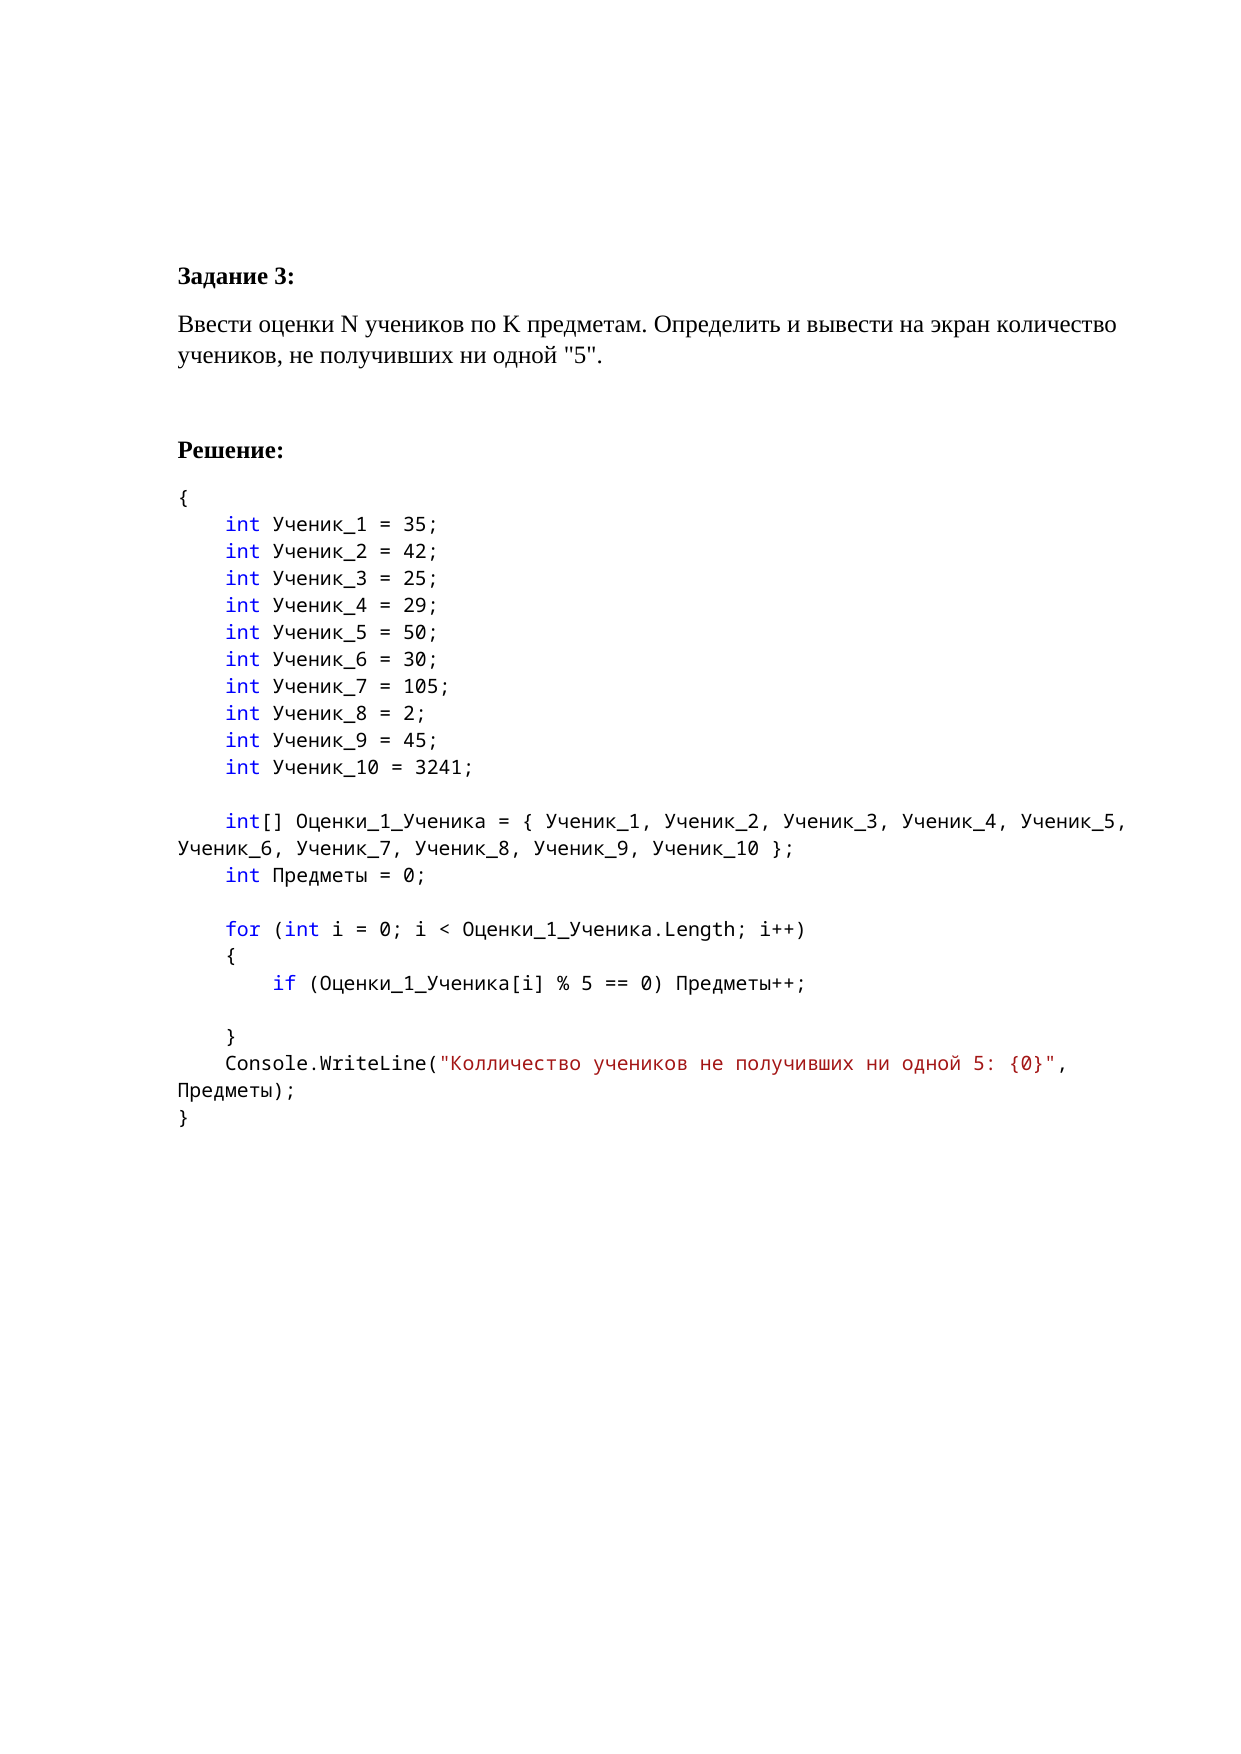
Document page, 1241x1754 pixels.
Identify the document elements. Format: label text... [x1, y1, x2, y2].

text } [177, 1023, 1152, 1050]
text for (int i = 0; i < Оценки_1_Ученика.Length; i++) [177, 915, 1152, 942]
text int Ученик_1 = 35; [177, 510, 1152, 537]
text int Ученик_4 = 29; [177, 591, 1152, 618]
text Решение: [177, 435, 1152, 464]
text Задание 3: [177, 261, 1152, 290]
text int[] Оценки_1_Ученика = { Ученик_1, Ученик_2, Ученик_3, Ученик_4, Ученик_5, Ученик_6, Ученик_7, Ученик_8, Ученик_9, Ученик_10 }; [177, 807, 1152, 861]
text Ввести оценки N учеников по K предметам. Определить и вывести на экран количество учеников, не получивших ни одной "5". [177, 309, 1152, 369]
text int Ученик_5 = 50; [177, 618, 1152, 645]
text int Ученик_6 = 30; [177, 645, 1152, 672]
text int Ученик_2 = 42; [177, 537, 1152, 564]
text int Ученик_8 = 2; [177, 699, 1152, 726]
text } [177, 1104, 1152, 1131]
text Console.WriteLine("Колличество учеников не получивших ни одной 5: {0}", Предметы); [177, 1050, 1152, 1104]
text int Ученик_3 = 25; [177, 564, 1152, 591]
text { [177, 942, 1152, 969]
text int Ученик_7 = 105; [177, 672, 1152, 699]
text int Ученик_10 = 3241; [177, 753, 1152, 780]
text int Ученик_9 = 45; [177, 726, 1152, 753]
text int Предметы = 0; [177, 861, 1152, 888]
text if (Оценки_1_Ученика[i] % 5 == 0) Предметы++; [177, 969, 1152, 996]
text { [177, 483, 1152, 510]
